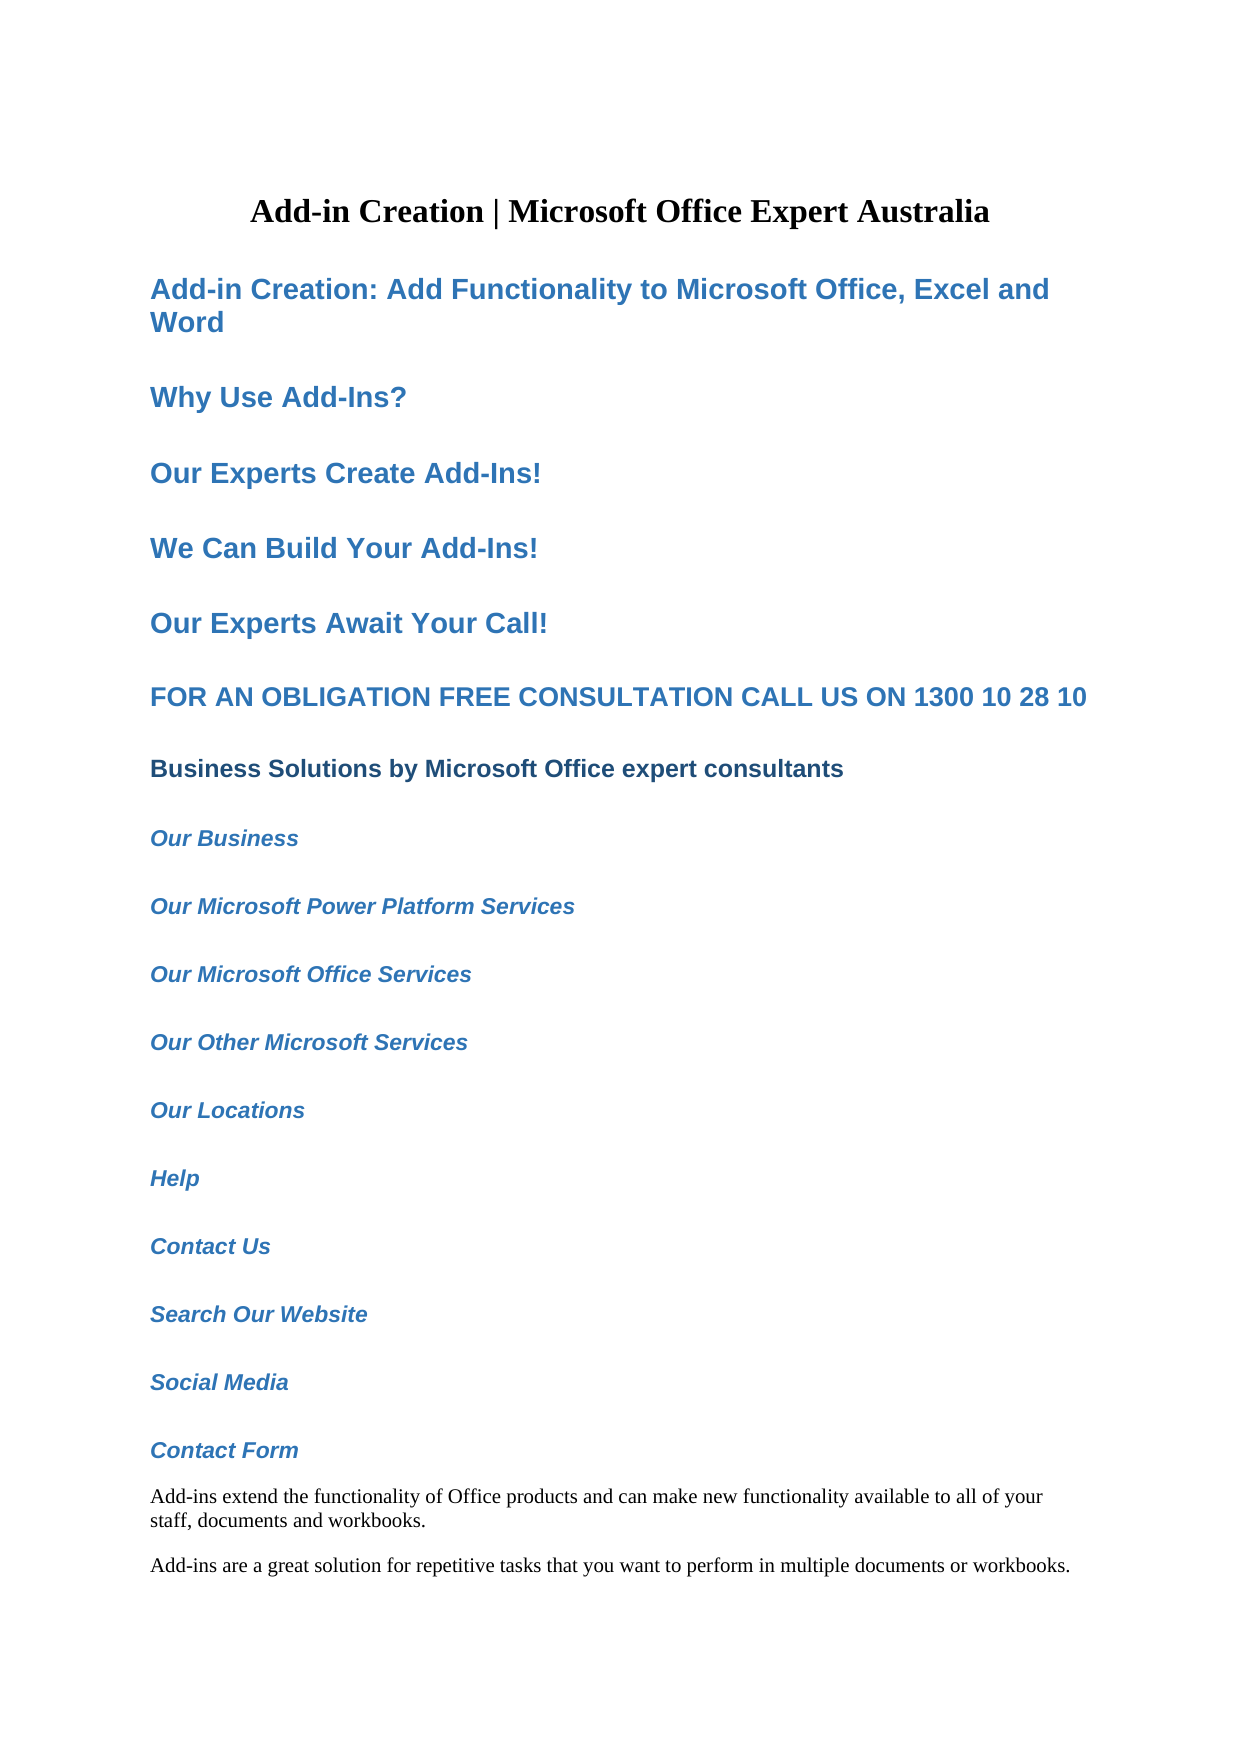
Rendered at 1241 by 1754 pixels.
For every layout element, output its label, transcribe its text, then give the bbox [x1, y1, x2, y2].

subtitle Add-in Creation: Add Functionality to Microsoft Office, Excel and Word [150, 272, 1090, 339]
text Add-in Creation | Microsoft Office Expert Australia [150, 192, 1090, 230]
text Add-ins are a great solution for repetitive tasks that you want to perform in multiple documents or workbooks. [150, 1553, 1090, 1577]
subtitle Our Microsoft Power Platform Services [150, 893, 1090, 919]
subtitle Contact Us [150, 1233, 1090, 1259]
subtitle Our Experts Await Your Call! [150, 606, 1090, 639]
subtitle Contact Form [150, 1437, 1090, 1463]
subtitle Our Business [150, 824, 1090, 851]
subtitle Why Use Add-Ins? [150, 380, 1090, 414]
subtitle Search Our Website [150, 1301, 1090, 1327]
subtitle Business Solutions by Microsoft Office expert consultants [150, 754, 1090, 783]
subtitle We Can Build Your Add-Ins! [150, 531, 1090, 564]
subtitle FOR AN OBLIGATION FREE CONSULTATION CALL US ON 1300 10 28 10 [150, 681, 1090, 712]
subtitle Our Other Microsoft Services [150, 1029, 1090, 1055]
subtitle Help [150, 1165, 1090, 1191]
text Add-ins extend the functionality of Office products and can make new functionality available to all of your staff, documents and workbooks. [150, 1484, 1090, 1532]
subtitle Social Media [150, 1369, 1090, 1395]
subtitle Our Experts Create Add-Ins! [150, 456, 1090, 489]
subtitle Our Locations [150, 1097, 1090, 1123]
subtitle Our Microsoft Office Services [150, 961, 1090, 987]
